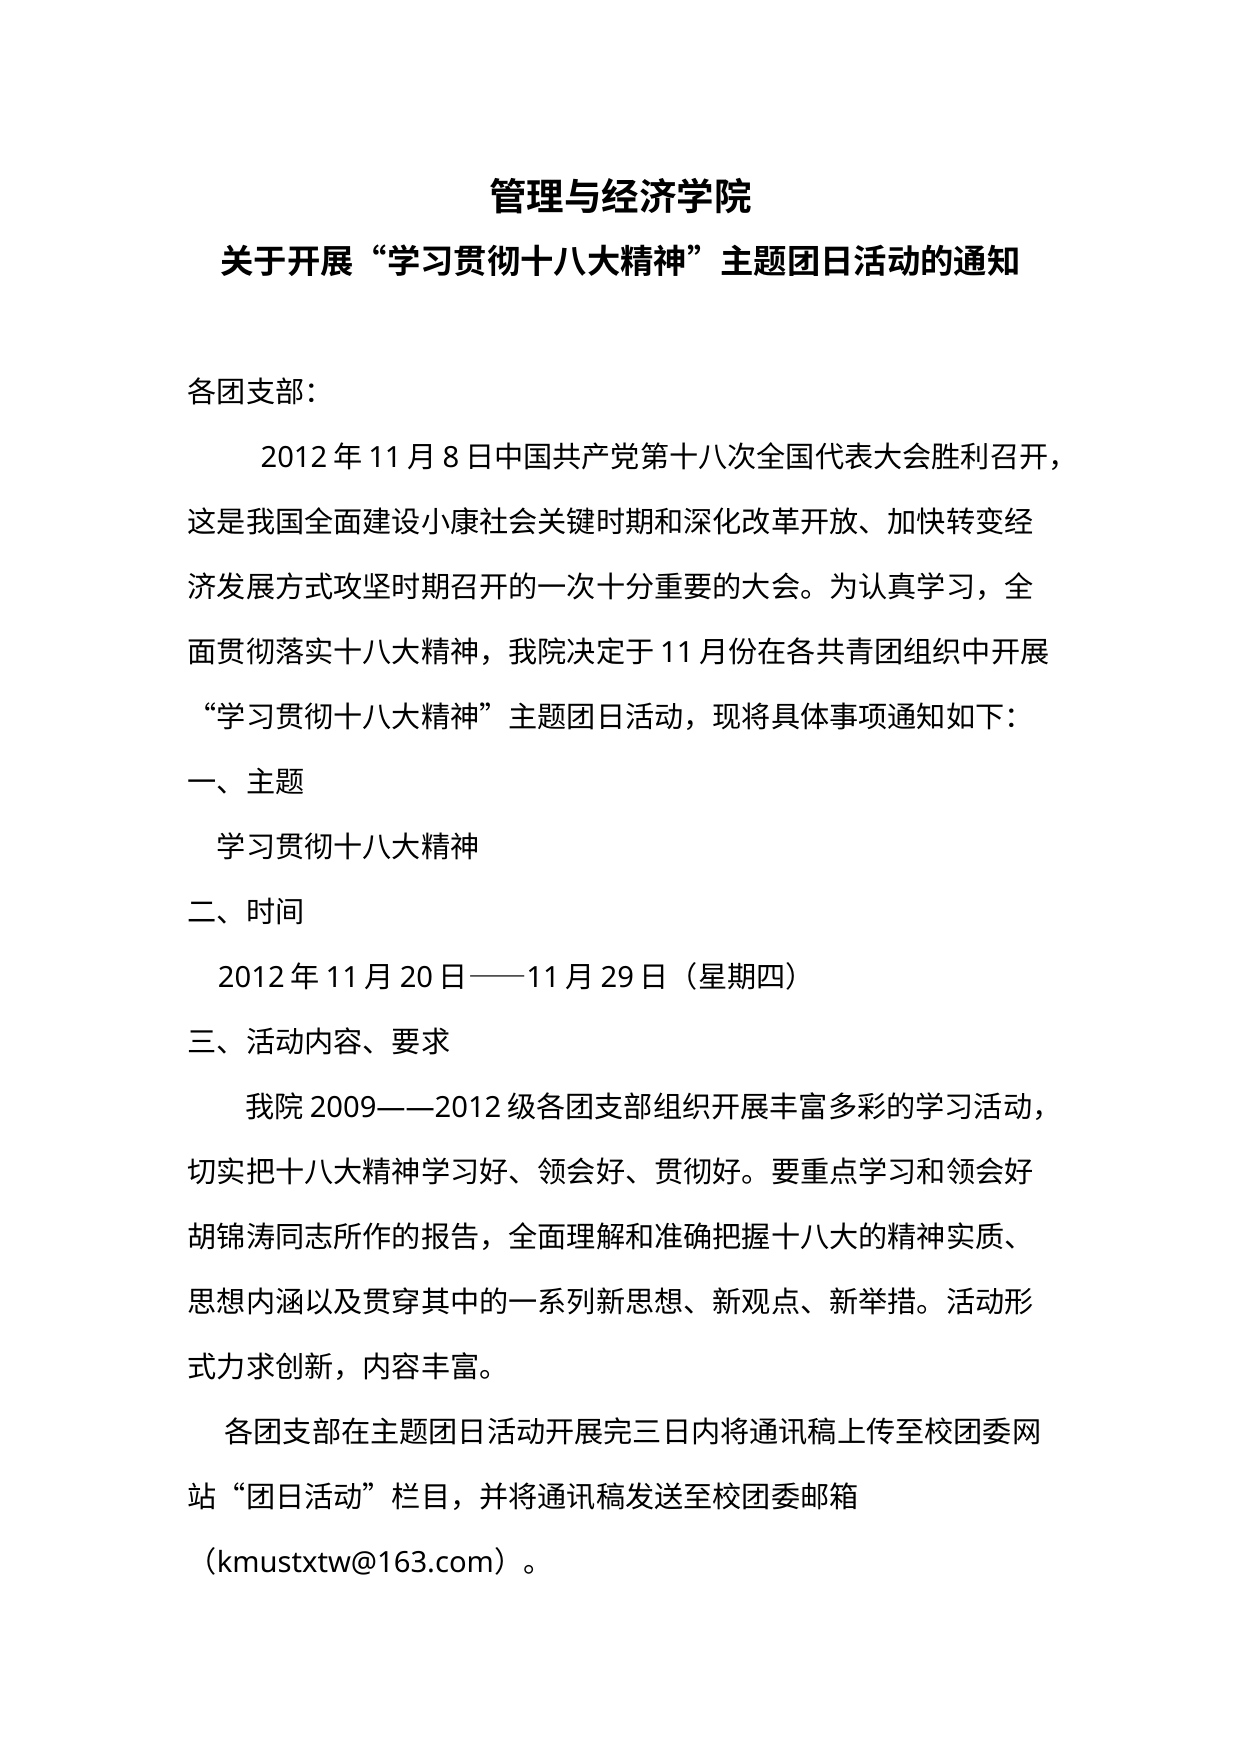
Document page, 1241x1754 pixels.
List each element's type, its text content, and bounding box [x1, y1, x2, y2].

text 三、活动内容、要求 [187, 1007, 1053, 1072]
text 管理与经济学院 [187, 162, 1053, 227]
text 我院2009——2012级各团支部组织开展丰富多彩的学习活动，切实把十八大精神学习好、领会好、贯彻好。要重点学习和领会好胡锦涛同志所作的报告，全面理解和准确把握十八大的精神实质、思想内涵以及贯穿其中的一系列新思想、新观点、新举措。活动形式力求创新，内容丰富。 [187, 1072, 1053, 1397]
text 二、时间 [187, 877, 1053, 942]
text 各团支部在主题团日活动开展完三日内将通讯稿上传至校团委网站“团日活动”栏目，并将通讯稿发送至校团委邮箱（kmustxtw@163.com）。 [187, 1397, 1053, 1592]
text 学习贯彻十八大精神 [187, 812, 1053, 877]
text 一、主题 [187, 747, 1053, 812]
text 关于开展“学习贯彻十八大精神”主题团日活动的通知 [187, 227, 1053, 292]
text ——（星期四） [187, 942, 1053, 1007]
text 各团支部： [187, 357, 1053, 422]
text 中国共产党第十八次全国代表大会胜利召开，这是我国全面建设小康社会关键时期和深化改革开放、加快转变经济发展方式攻坚时期召开的一次十分重要的大会。为认真学习，全面贯彻落实十八大精神，我院决定于11月份在各共青团组织中开展“学习贯彻十八大精神”主题团日活动，现将具体事项通知如下： [187, 422, 1053, 747]
